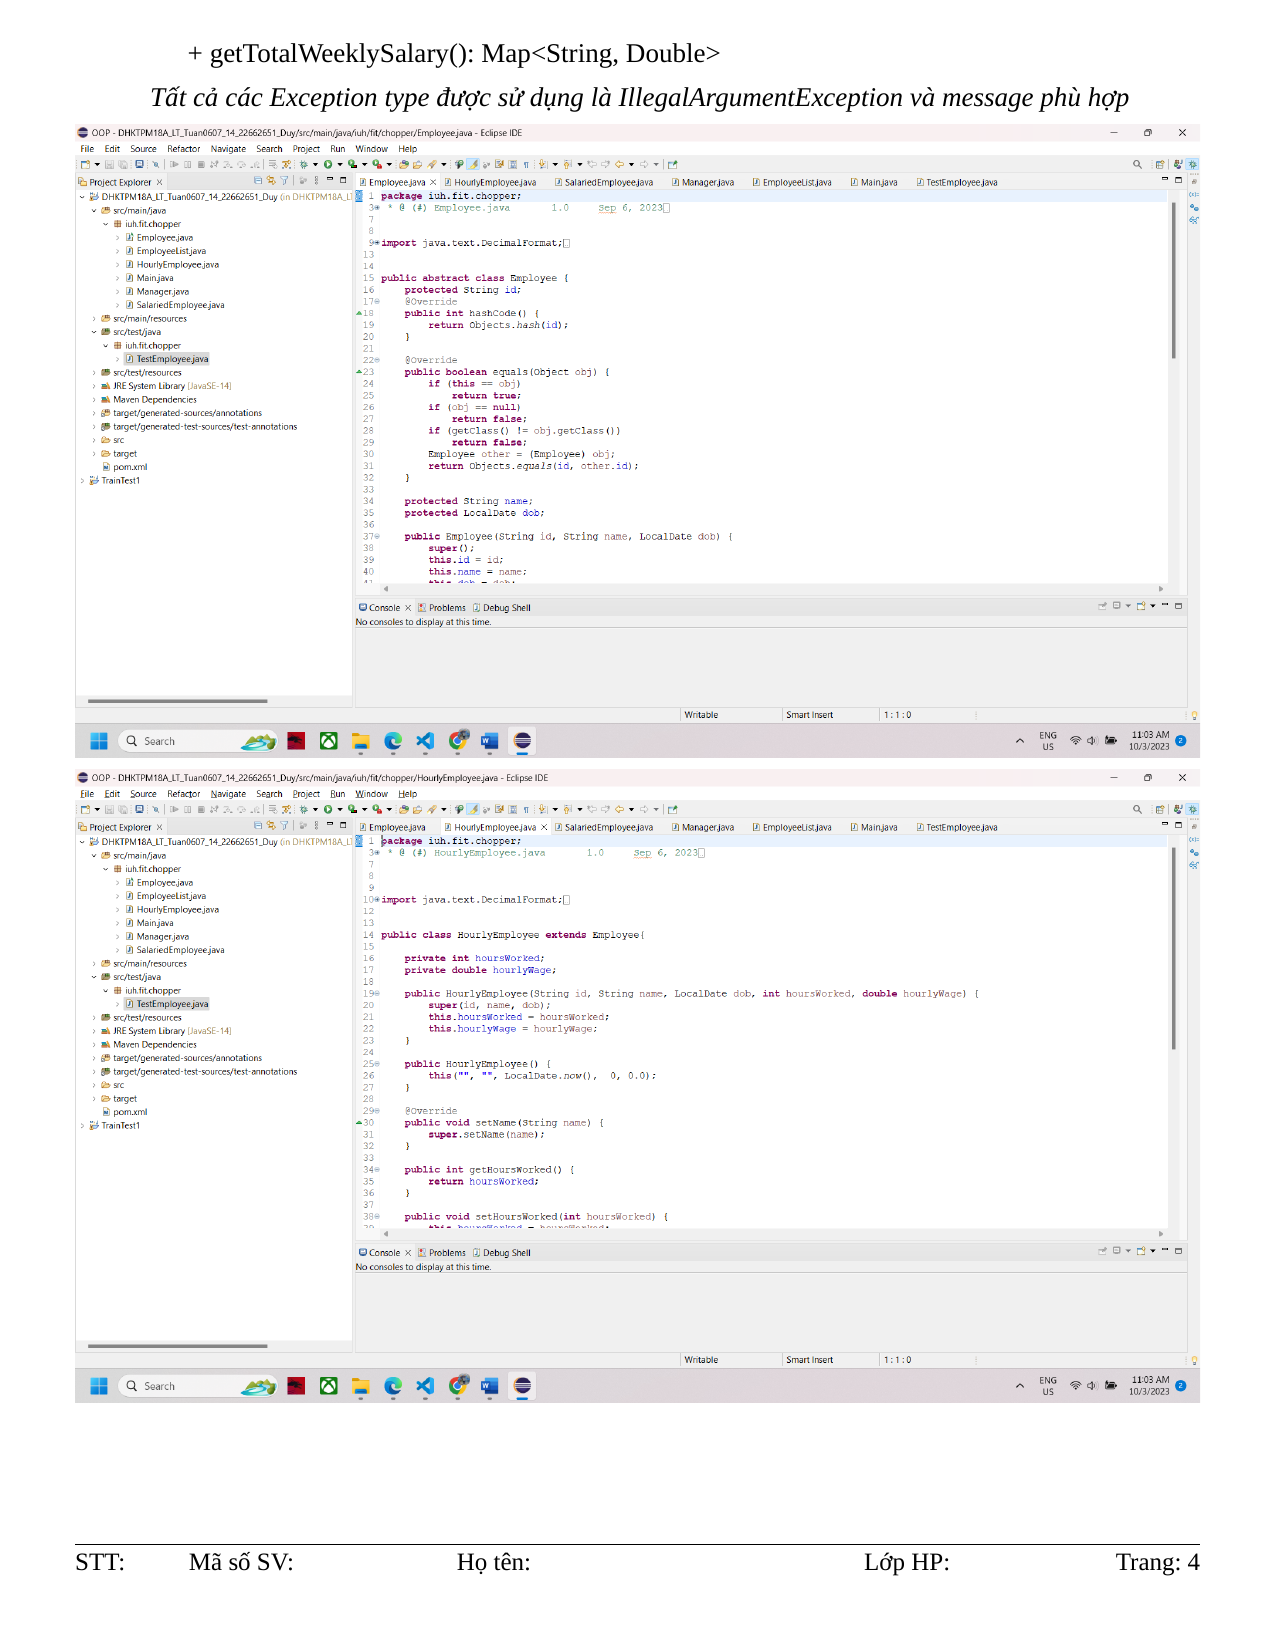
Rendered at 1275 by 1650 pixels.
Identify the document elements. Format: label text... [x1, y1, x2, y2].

text Tất cả các Exception type được sử dụng là IllegalArgumentException và message phù hợp [75, 81, 1200, 112]
text + getTotalWeeklySalary(): Map<String, Double> [187, 37, 1200, 69]
picture [75, 769, 1200, 1403]
picture [75, 124, 1200, 758]
